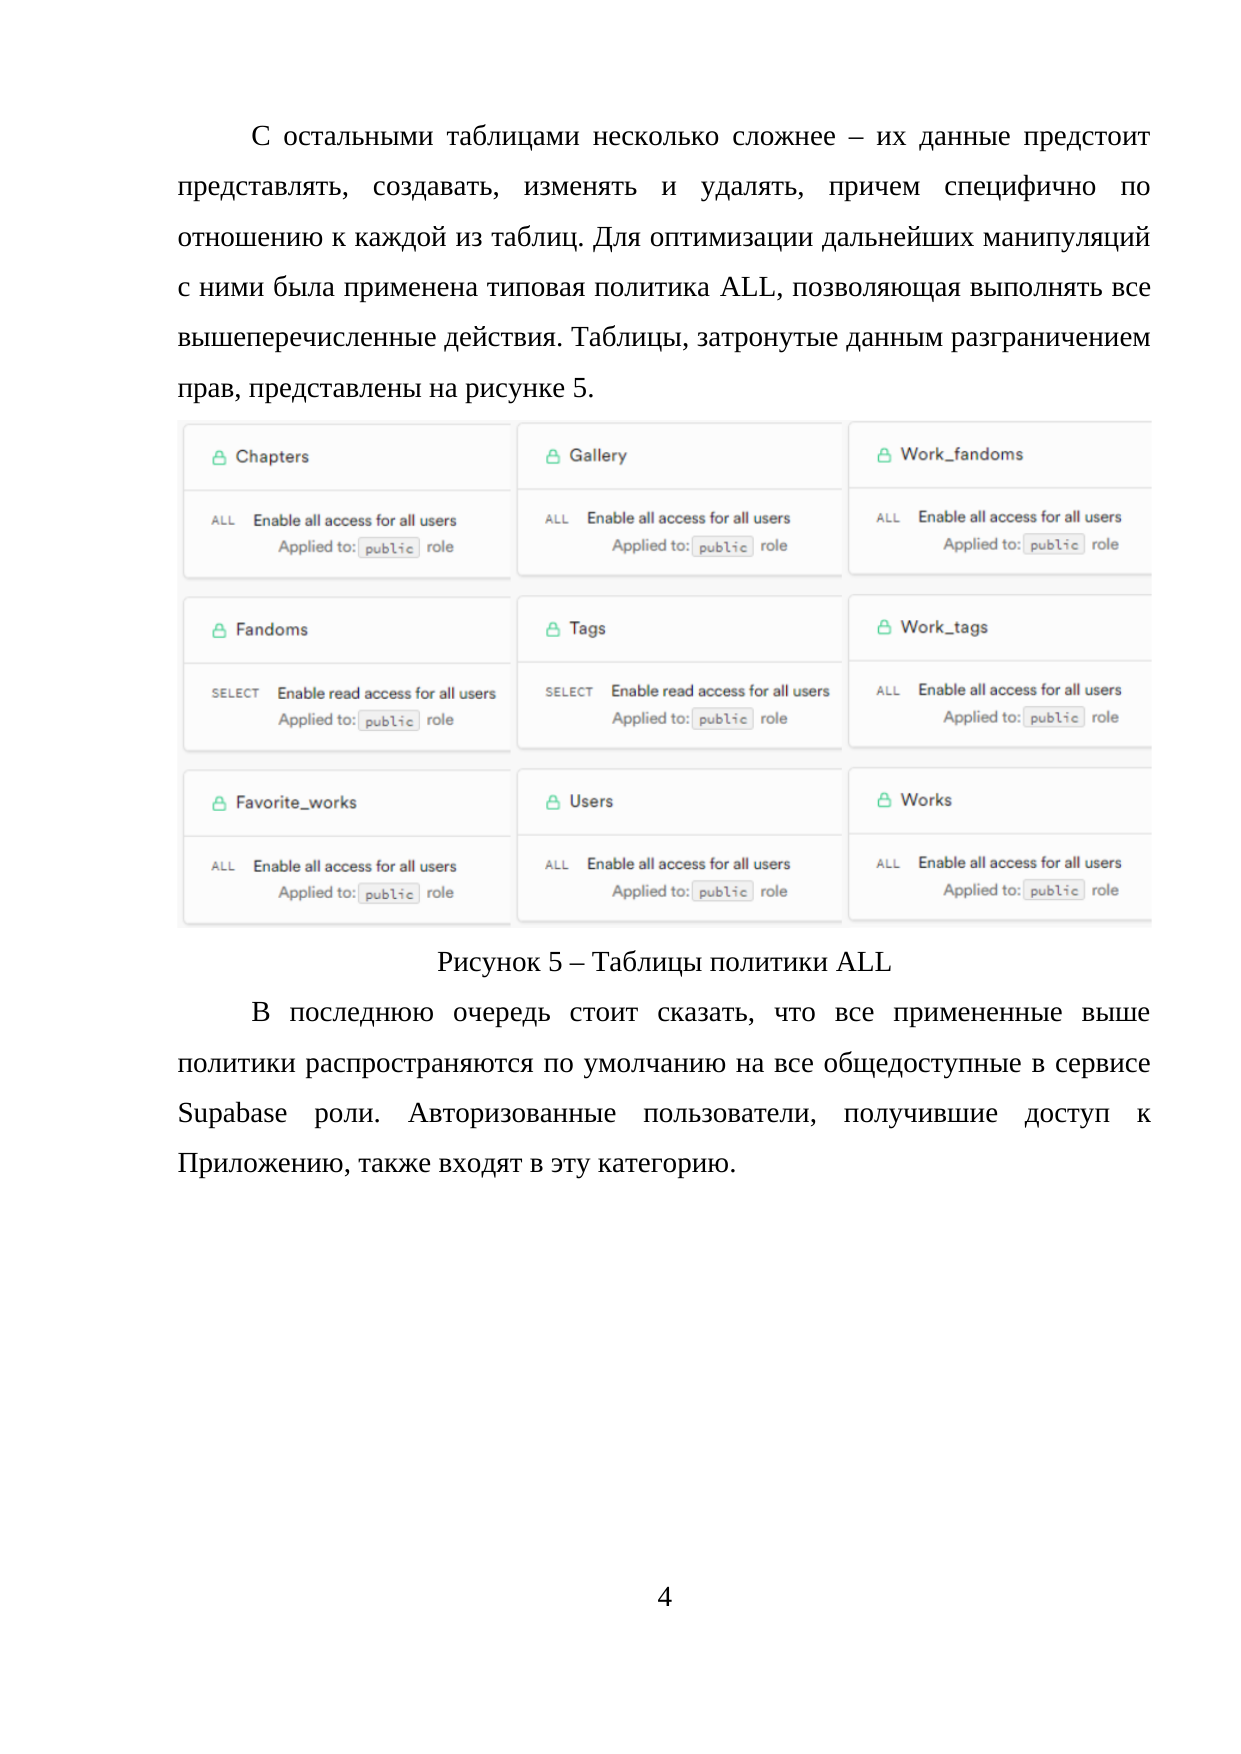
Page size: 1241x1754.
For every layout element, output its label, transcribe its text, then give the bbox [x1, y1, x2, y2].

text С остальными таблицами несколько сложнее – их данные предстоит представлять, создавать, изменять и удалять, причем специфично по отношению к каждой из таблиц. Для оптимизации дальнейших манипуляций с ними была применена типовая политика ALL, позволяющая выполнять все вышеперечисленные действия. Таблицы, затронутые данным разграничением прав, представлены на рисунке 5. [177, 118, 1152, 403]
text В последнюю очередь стоит сказать, что все примененные выше политики распространяются по умолчанию на все общедоступные в сервисе Supabase роли. Авторизованные пользователи, получившие доступ к Приложению, также входят в эту категорию. [177, 994, 1152, 1179]
picture [177, 420, 1152, 928]
text Рисунок 5 – Таблицы политики ALL [177, 944, 1152, 978]
